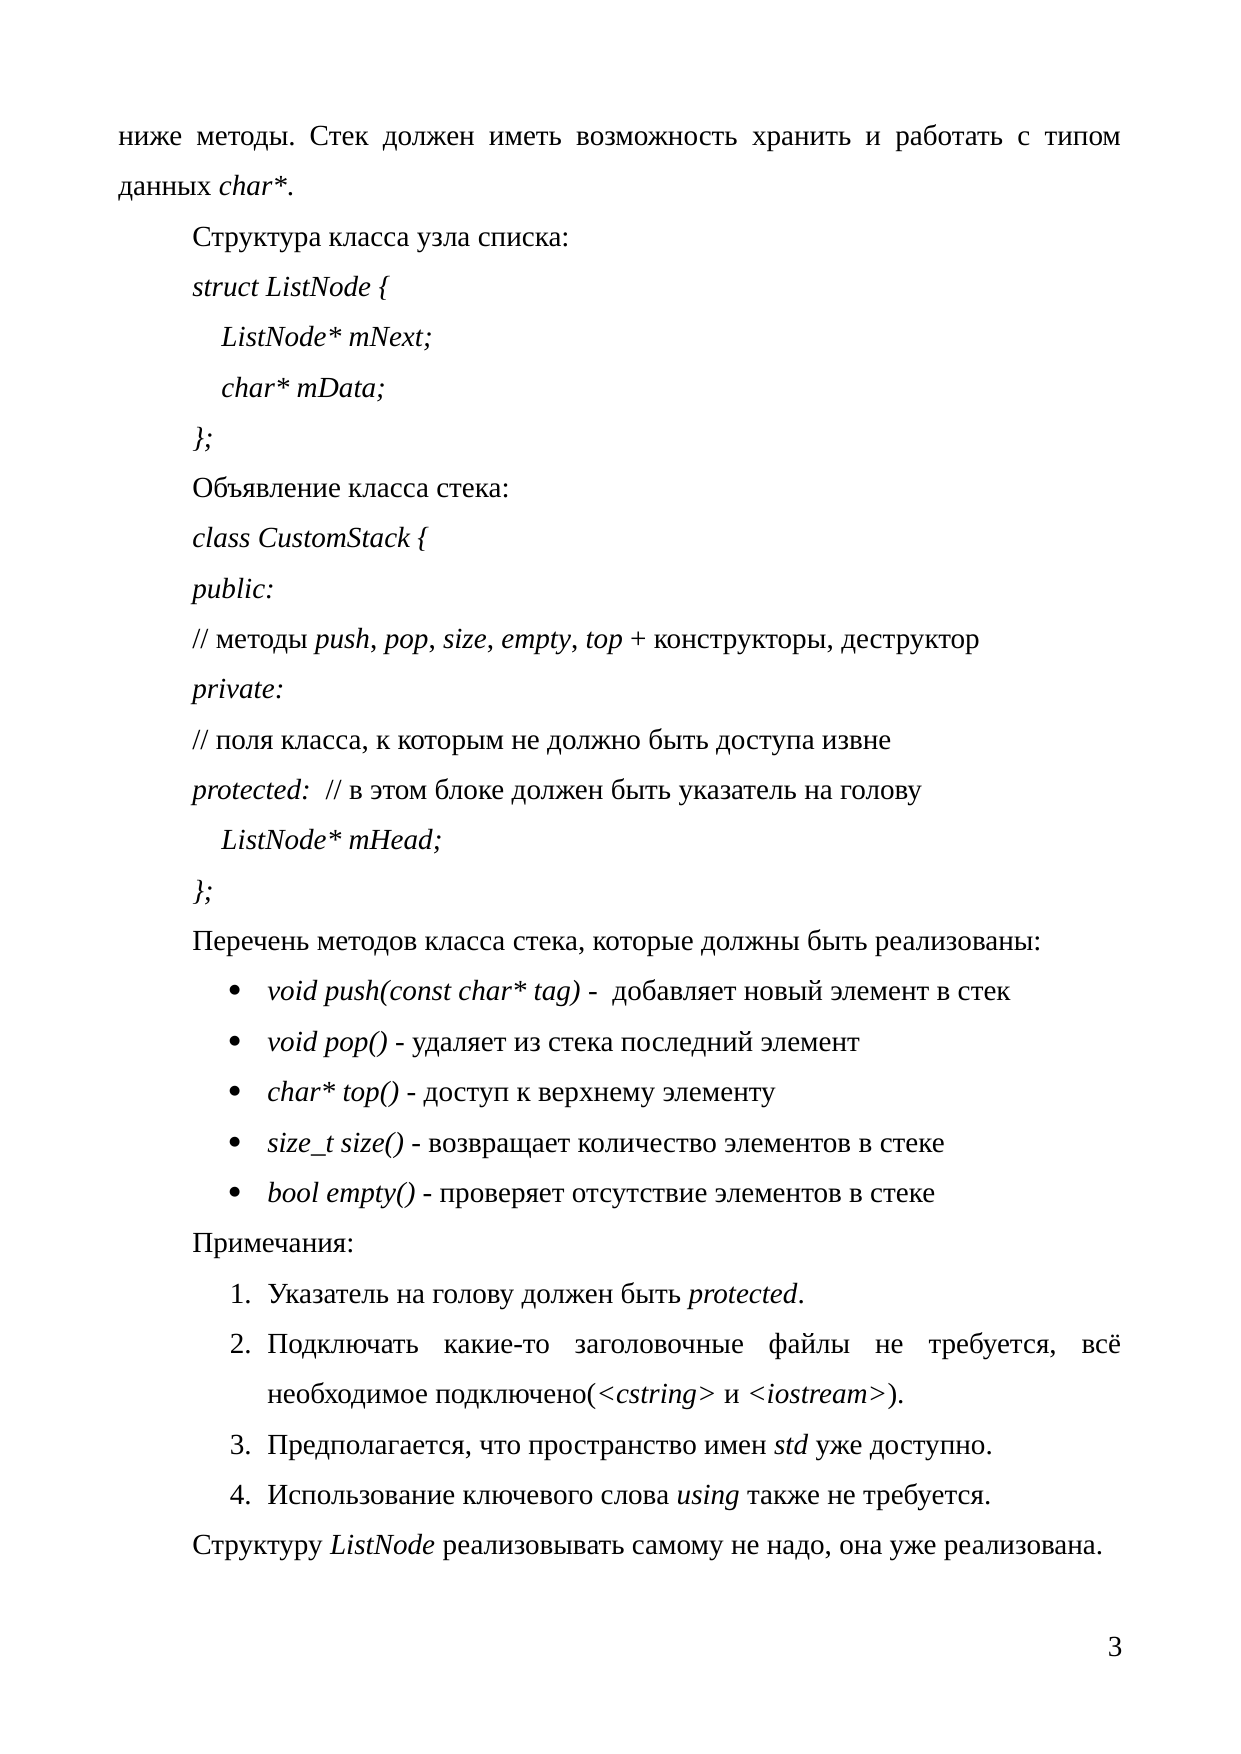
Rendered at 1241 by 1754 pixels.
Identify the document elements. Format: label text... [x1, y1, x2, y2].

list Подключать какие-то заголовочные файлы не требуется, всё необходимое подключено(<cstring> и <iostream>). [229, 1326, 1122, 1410]
text Объявление класса стека: [118, 470, 1122, 504]
text ниже методы. Стек должен иметь возможность хранить и работать с типом данных char*. [118, 118, 1122, 202]
text struct ListNode { [118, 269, 1122, 303]
text public: [118, 571, 1122, 604]
list Указатель на голову должен быть protected. [229, 1276, 1122, 1309]
text Перечень методов класса стека, которые должны быть реализованы: [118, 923, 1122, 957]
text }; [118, 420, 1122, 453]
list void pop() - удаляет из стека последний элемент [229, 1024, 1122, 1057]
list Использование ключевого слова using также не требуется. [229, 1477, 1122, 1511]
text // методы push, pop, size, empty, top + конструкторы, деструктор [118, 621, 1122, 655]
text class CustomStack { [118, 521, 1122, 554]
list size_t size() - возвращает количество элементов в стеке [229, 1125, 1122, 1158]
text ListNode* mHead; [118, 822, 1122, 856]
text protected: // в этом блоке должен быть указатель на голову [118, 772, 1122, 806]
list char* top() - доступ к верхнему элементу [229, 1074, 1122, 1108]
text ListNode* mNext; [118, 319, 1122, 353]
list bool empty() - проверяет отсутствие элементов в стеке [229, 1175, 1122, 1209]
text Примечания: [118, 1226, 1122, 1259]
text Структуру ListNode реализовывать самому не надо, она уже реализована. [118, 1527, 1122, 1561]
list void push(const char* tag) - добавляет новый элемент в стек [229, 973, 1122, 1007]
list Предполагается, что пространство имен std уже доступно. [229, 1427, 1122, 1460]
text private: [118, 672, 1122, 705]
text Структура класса узла списка: [118, 219, 1122, 252]
text // поля класса, к которым не должно быть доступа извне [118, 722, 1122, 755]
text }; [118, 873, 1122, 906]
text char* mData; [118, 370, 1122, 403]
